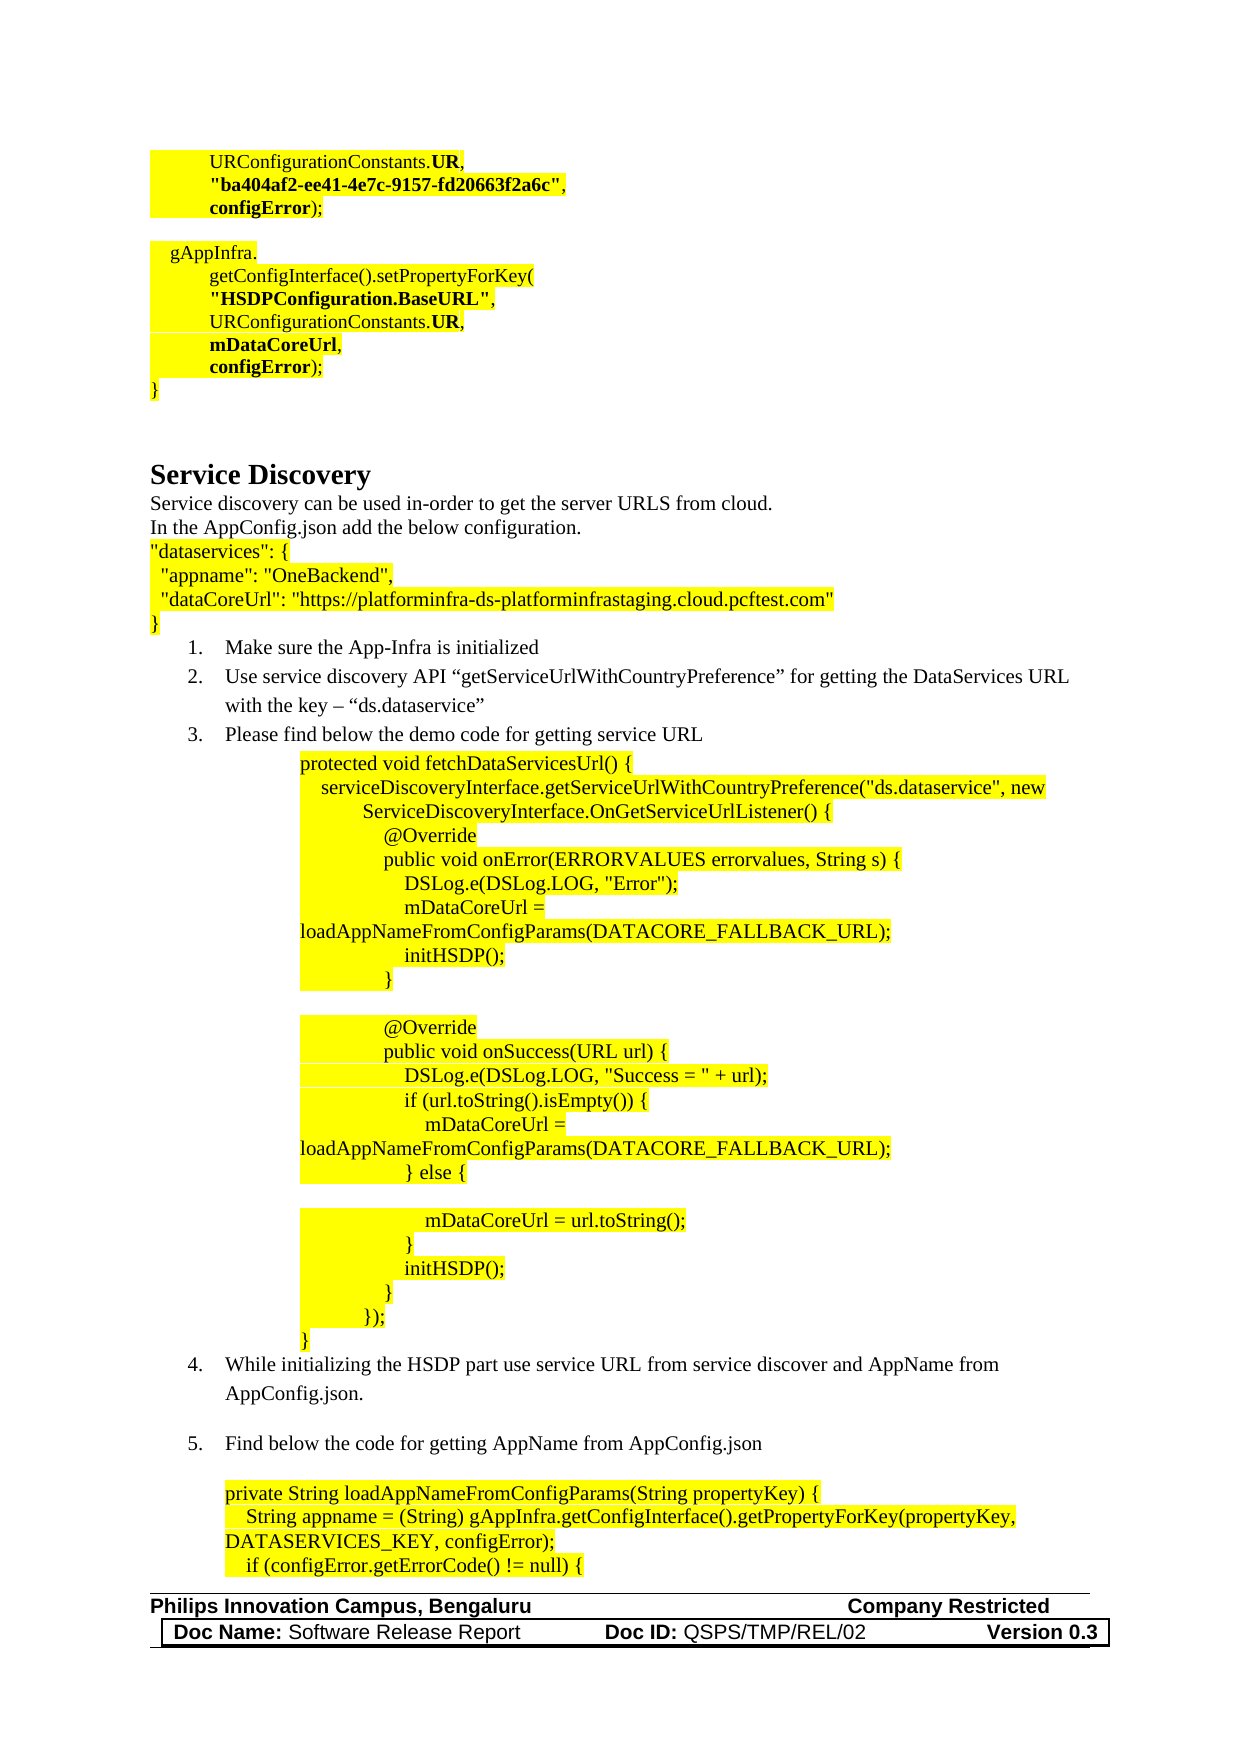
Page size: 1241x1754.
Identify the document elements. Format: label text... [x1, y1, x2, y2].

text "dataservices": { "appname": "OneBackend", "dataCoreUrl": "https://platforminfra-ds-platforminfrastaging.cloud.pcftest.com" } [160, 539, 1090, 635]
list protected void fetchDataServicesUrl() { serviceDiscoveryInterface.getServiceUrlWithCountryPreference("ds.dataservice", new ServiceDiscoveryInterface.OnGetServiceUrlListener() { @Override public void onError(ERRORVALUES errorvalues, String s) { DSLog.e(DSLog.LOG, "Error"); mDataCoreUrl = loadAppNameFromConfigParams(DATACORE_FALLBACK_URL); initHSDP(); } @Override public void onSuccess(URL url) { DSLog.e(DSLog.LOG, "Success = " + url); if (url.toString().isEmpty()) { mDataCoreUrl = loadAppNameFromConfigParams(DATACORE_FALLBACK_URL); } else { mDataCoreUrl = url.toString(); } initHSDP(); } }); } [300, 751, 1090, 1352]
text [150, 150, 1090, 401]
subtitle Service Discovery [150, 457, 1090, 491]
text In the AppConfig.json add the below configuration. [150, 515, 1090, 539]
list Make sure the App-Infra is initialized [187, 635, 1090, 659]
list While initializing the HSDP part use service URL from service discover and AppName from AppConfig.json. [187, 1352, 1090, 1405]
list Please find below the demo code for getting service URL [187, 722, 1090, 746]
list Find below the code for getting AppName from AppConfig.json [187, 1431, 1090, 1455]
list Use service discovery API “getServiceUrlWithCountryPreference” for getting the DataServices URL with the key – “ds.dataservice” [187, 664, 1090, 717]
text Service discovery can be used in-order to get the server URLS from cloud. [150, 491, 1090, 515]
